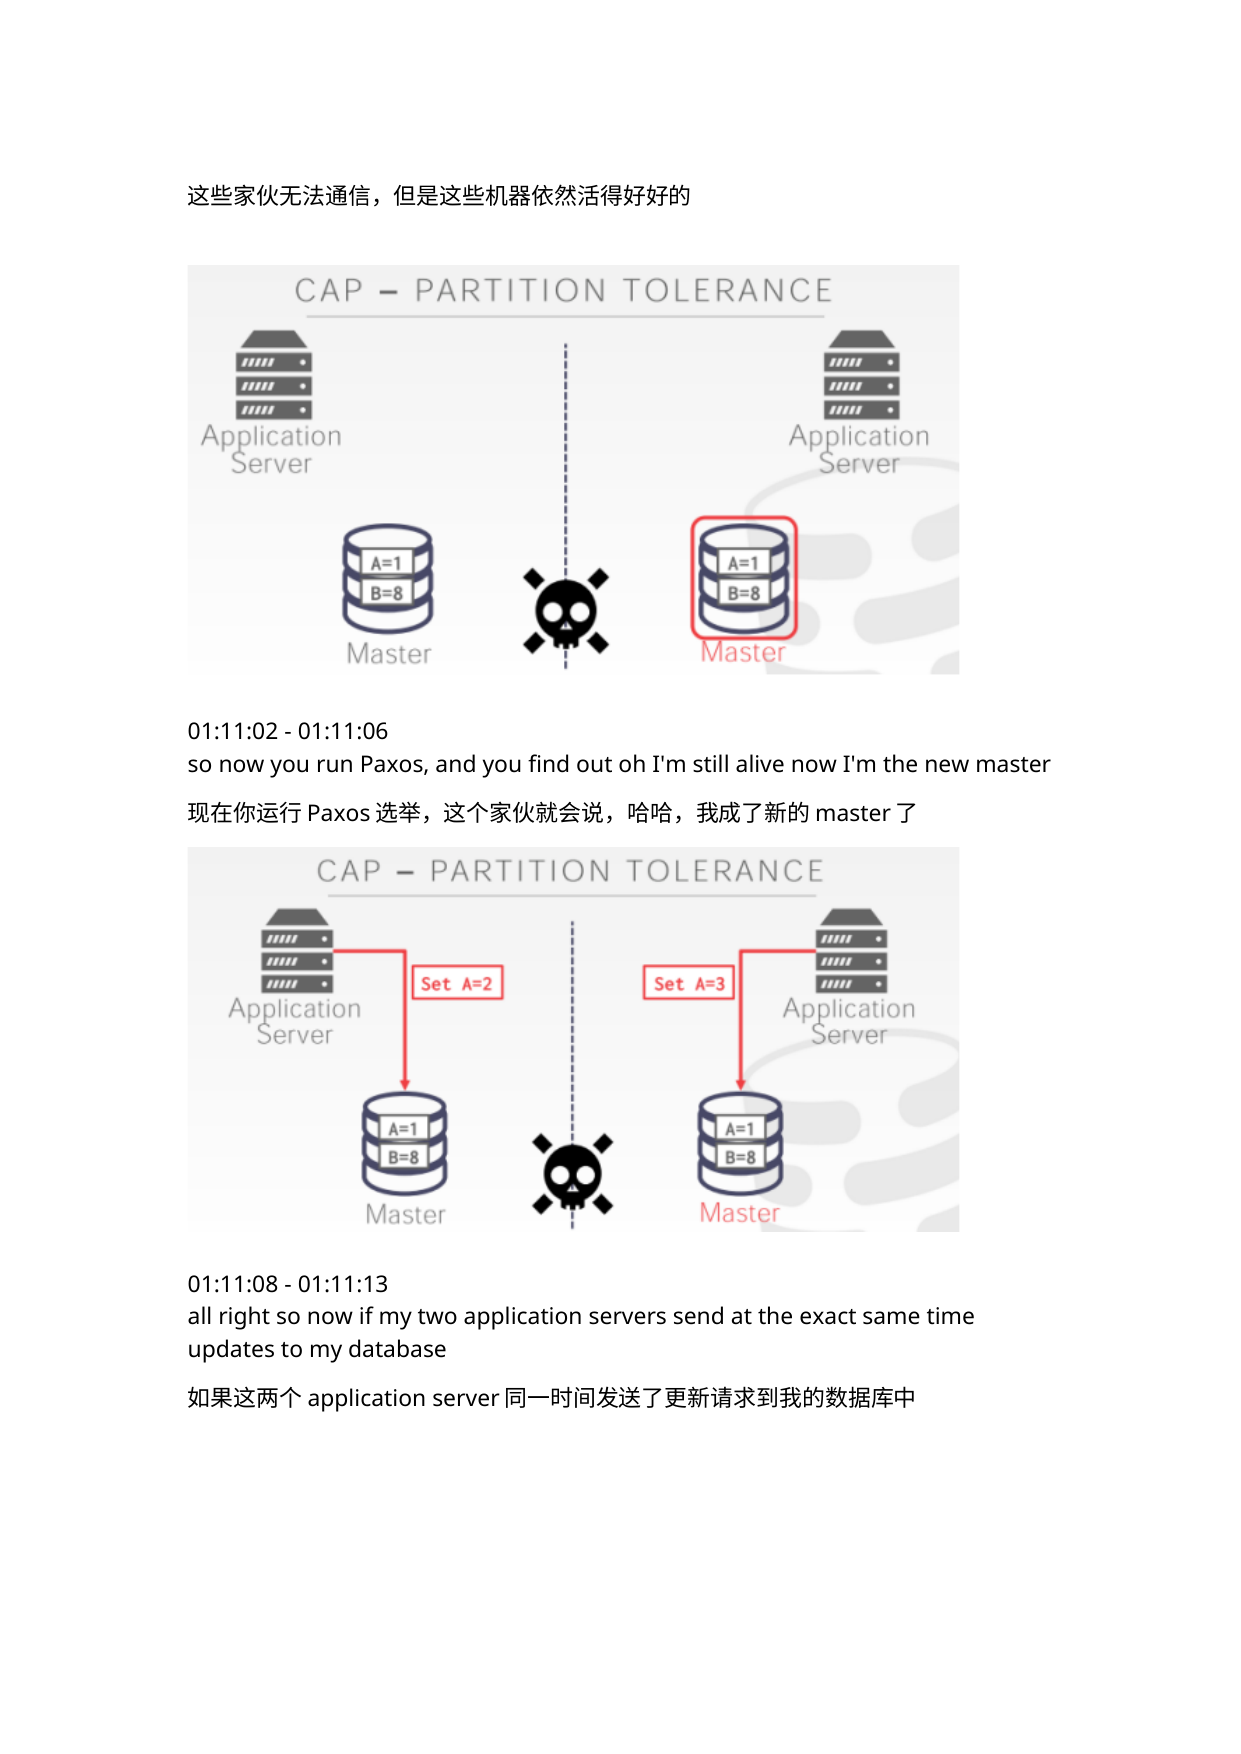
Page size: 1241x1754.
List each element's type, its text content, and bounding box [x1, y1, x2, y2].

text 01:11:02 - 01:11:06 [187, 714, 1053, 747]
picture [187, 265, 960, 676]
text 现在你运行Paxos选举，这个家伙就会说，哈哈，我成了新的master了 [187, 779, 1053, 844]
picture [187, 847, 960, 1232]
text all right so now if my two application servers send at the exact same time updates to my database [187, 1299, 1053, 1364]
text 如果这两个 application server同一时间发送了更新请求到我的数据库中 [187, 1364, 1053, 1429]
text so now you run Paxos, and you find out oh I'm still alive now I'm the new master [187, 747, 1053, 779]
text 这些家伙无法通信，但是这些机器依然活得好好的 [187, 162, 1053, 227]
text 01:11:08 - 01:11:13 [187, 1267, 1053, 1299]
